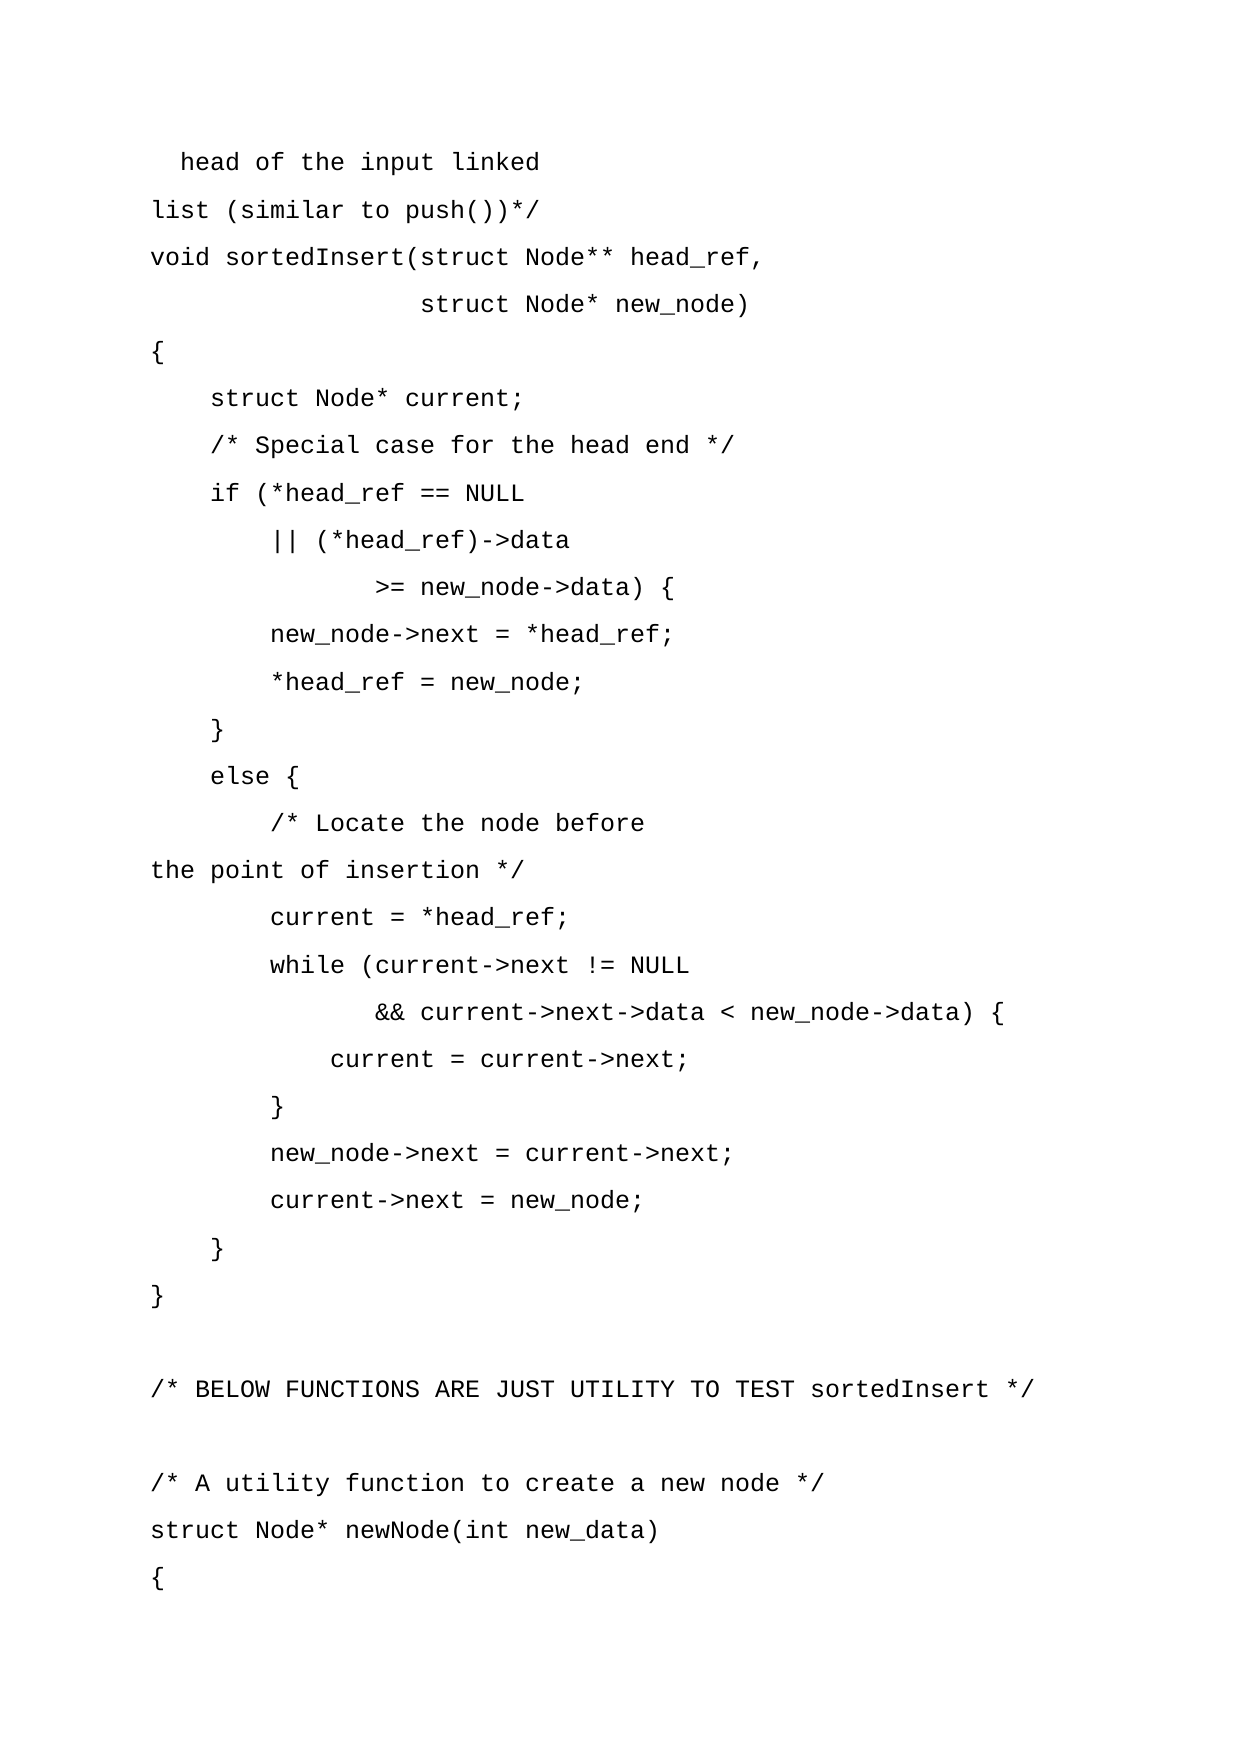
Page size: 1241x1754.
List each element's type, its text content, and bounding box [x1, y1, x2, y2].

text current = current->next; [150, 1047, 1090, 1075]
text current->next = new_node; [150, 1188, 1090, 1216]
text else { [150, 763, 1090, 792]
text head of the input linked [150, 150, 1090, 178]
text list (similar to push())*/ [150, 197, 1090, 226]
text } [150, 1235, 1090, 1264]
text } [150, 1094, 1090, 1122]
text /* A utility function to create a new node */ [150, 1471, 1090, 1499]
text *head_ref = new_node; [150, 669, 1090, 697]
text /* Special case for the head end */ [150, 433, 1090, 461]
text struct Node* newNode(int new_data) [150, 1518, 1090, 1546]
text { [150, 1565, 1090, 1593]
text >= new_node->data) { [150, 575, 1090, 603]
text } [150, 1282, 1090, 1311]
text /* Locate the node before [150, 811, 1090, 839]
text struct Node* new_node) [150, 292, 1090, 320]
text } [150, 716, 1090, 744]
text if (*head_ref == NULL [150, 480, 1090, 509]
text || (*head_ref)->data [150, 527, 1090, 556]
text new_node->next = current->next; [150, 1141, 1090, 1169]
text new_node->next = *head_ref; [150, 622, 1090, 650]
text /* BELOW FUNCTIONS ARE JUST UTILITY TO TEST sortedInsert */ [150, 1377, 1090, 1405]
text while (current->next != NULL [150, 952, 1090, 981]
text current = *head_ref; [150, 905, 1090, 933]
text the point of insertion */ [150, 858, 1090, 886]
text && current->next->data < new_node->data) { [150, 999, 1090, 1028]
text struct Node* current; [150, 386, 1090, 414]
text { [150, 339, 1090, 367]
text void sortedInsert(struct Node** head_ref, [150, 244, 1090, 273]
